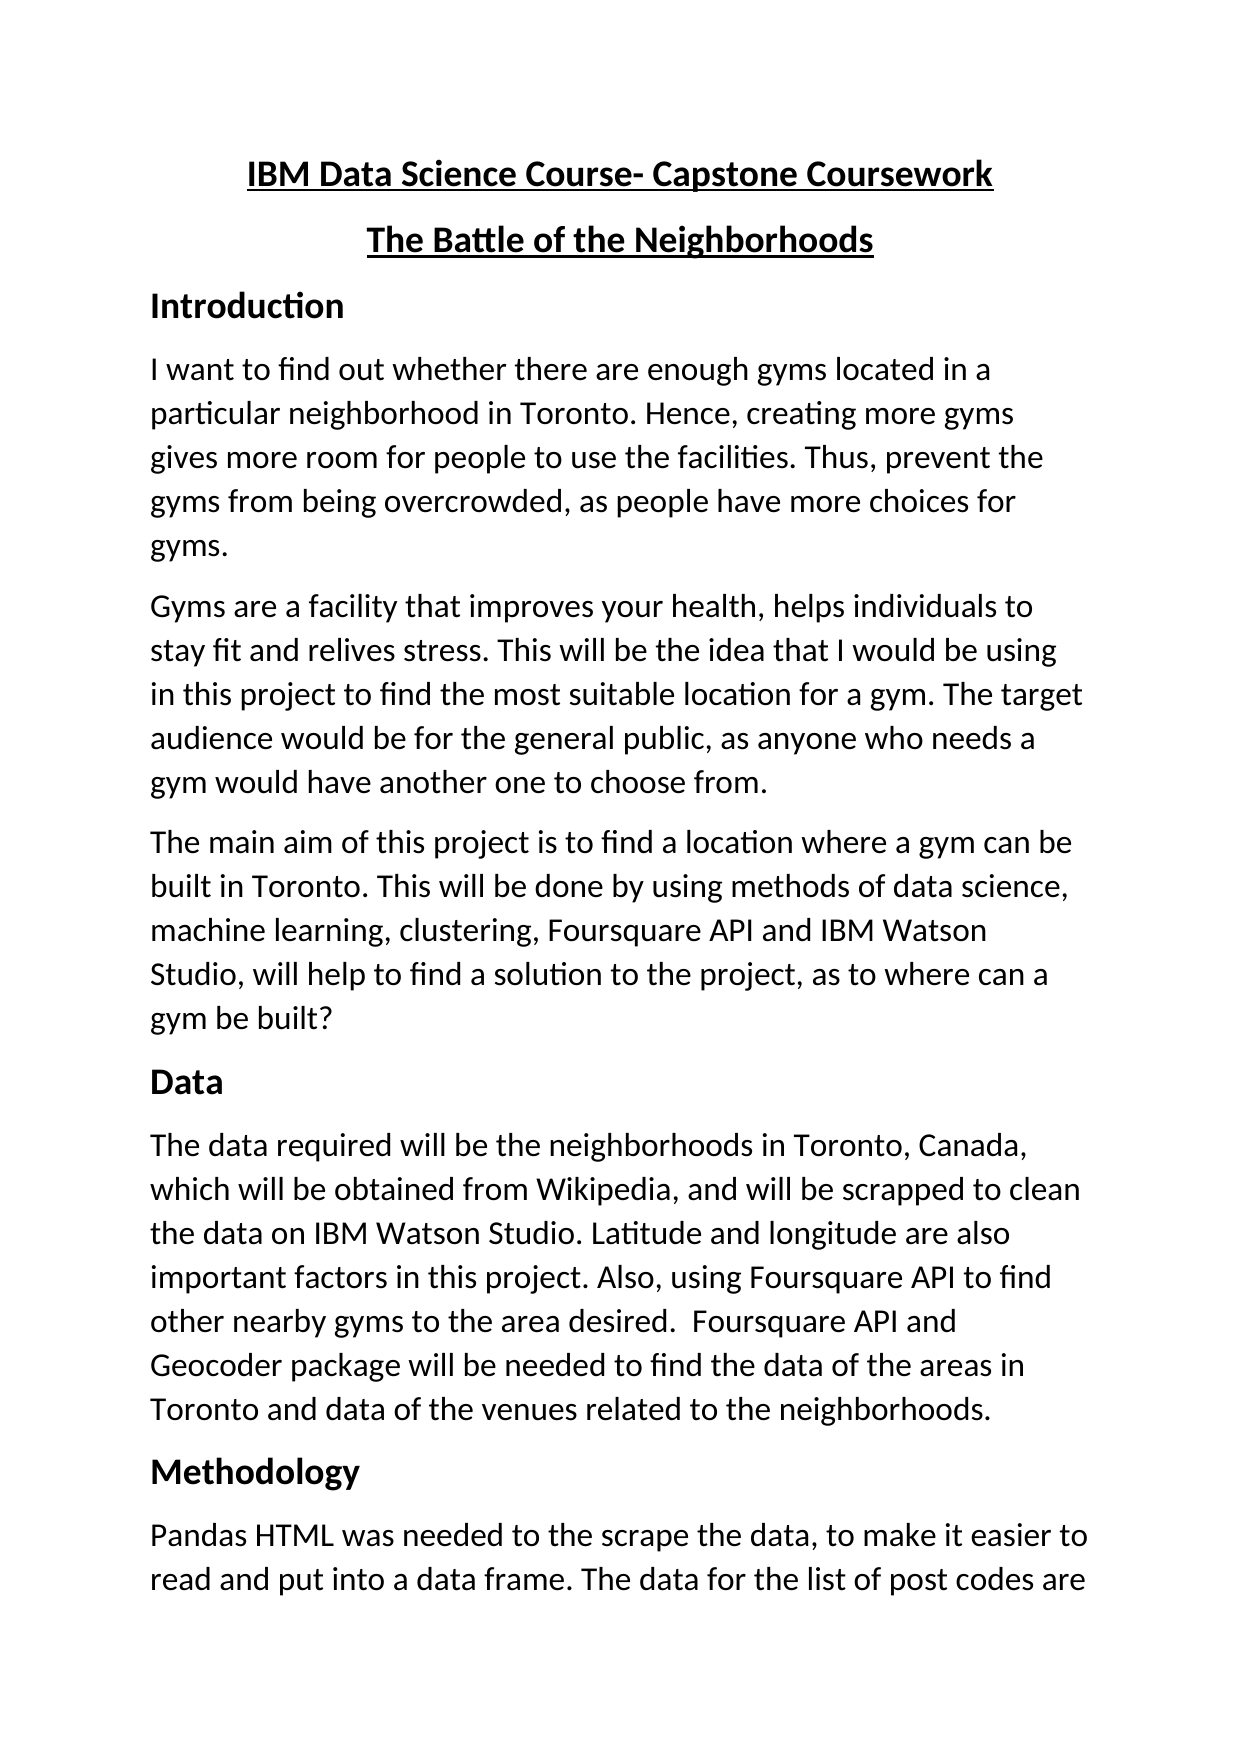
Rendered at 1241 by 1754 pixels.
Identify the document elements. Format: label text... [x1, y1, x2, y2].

text The main aim of this project is to find a location where a gym can be built in Toronto. This will be done by using methods of data science, machine learning, clustering, Foursquare API and IBM Watson Studio, will help to find a solution to the project, as to where can a gym be built? [150, 821, 1090, 1038]
text Gyms are a facility that improves your health, helps individuals to stay fit and relives stress. This will be the idea that I would be using in this project to find the most suitable location for a gym. The target audience would be for the general public, as anyone who needs a gym would have another one to choose from. [150, 585, 1090, 801]
text Data [150, 1058, 1090, 1104]
text Introduction [150, 282, 1090, 328]
text IBM Data Science Course- Capstone Coursework [150, 150, 1090, 196]
text The Battle of the Neighborhoods [150, 216, 1090, 262]
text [150, 1514, 1090, 1599]
text The data required will be the neighborhoods in Toronto, Canada, which will be obtained from Wikipedia, and will be scrapped to clean the data on IBM Watson Studio. Latitude and longitude are also important factors in this project. Also, using Foursquare API to find other nearby gyms to the area desired. Foursquare API and Geocoder package will be needed to find the data of the areas in Toronto and data of the venues related to the neighborhoods. [150, 1124, 1090, 1428]
text I want to find out whether there are enough gyms located in a particular neighborhood in Toronto. Hence, creating more gyms gives more room for people to use the facilities. Thus, prevent the gyms from being overcrowded, as people have more choices for gyms. [150, 348, 1090, 565]
text Methodology [150, 1448, 1090, 1494]
